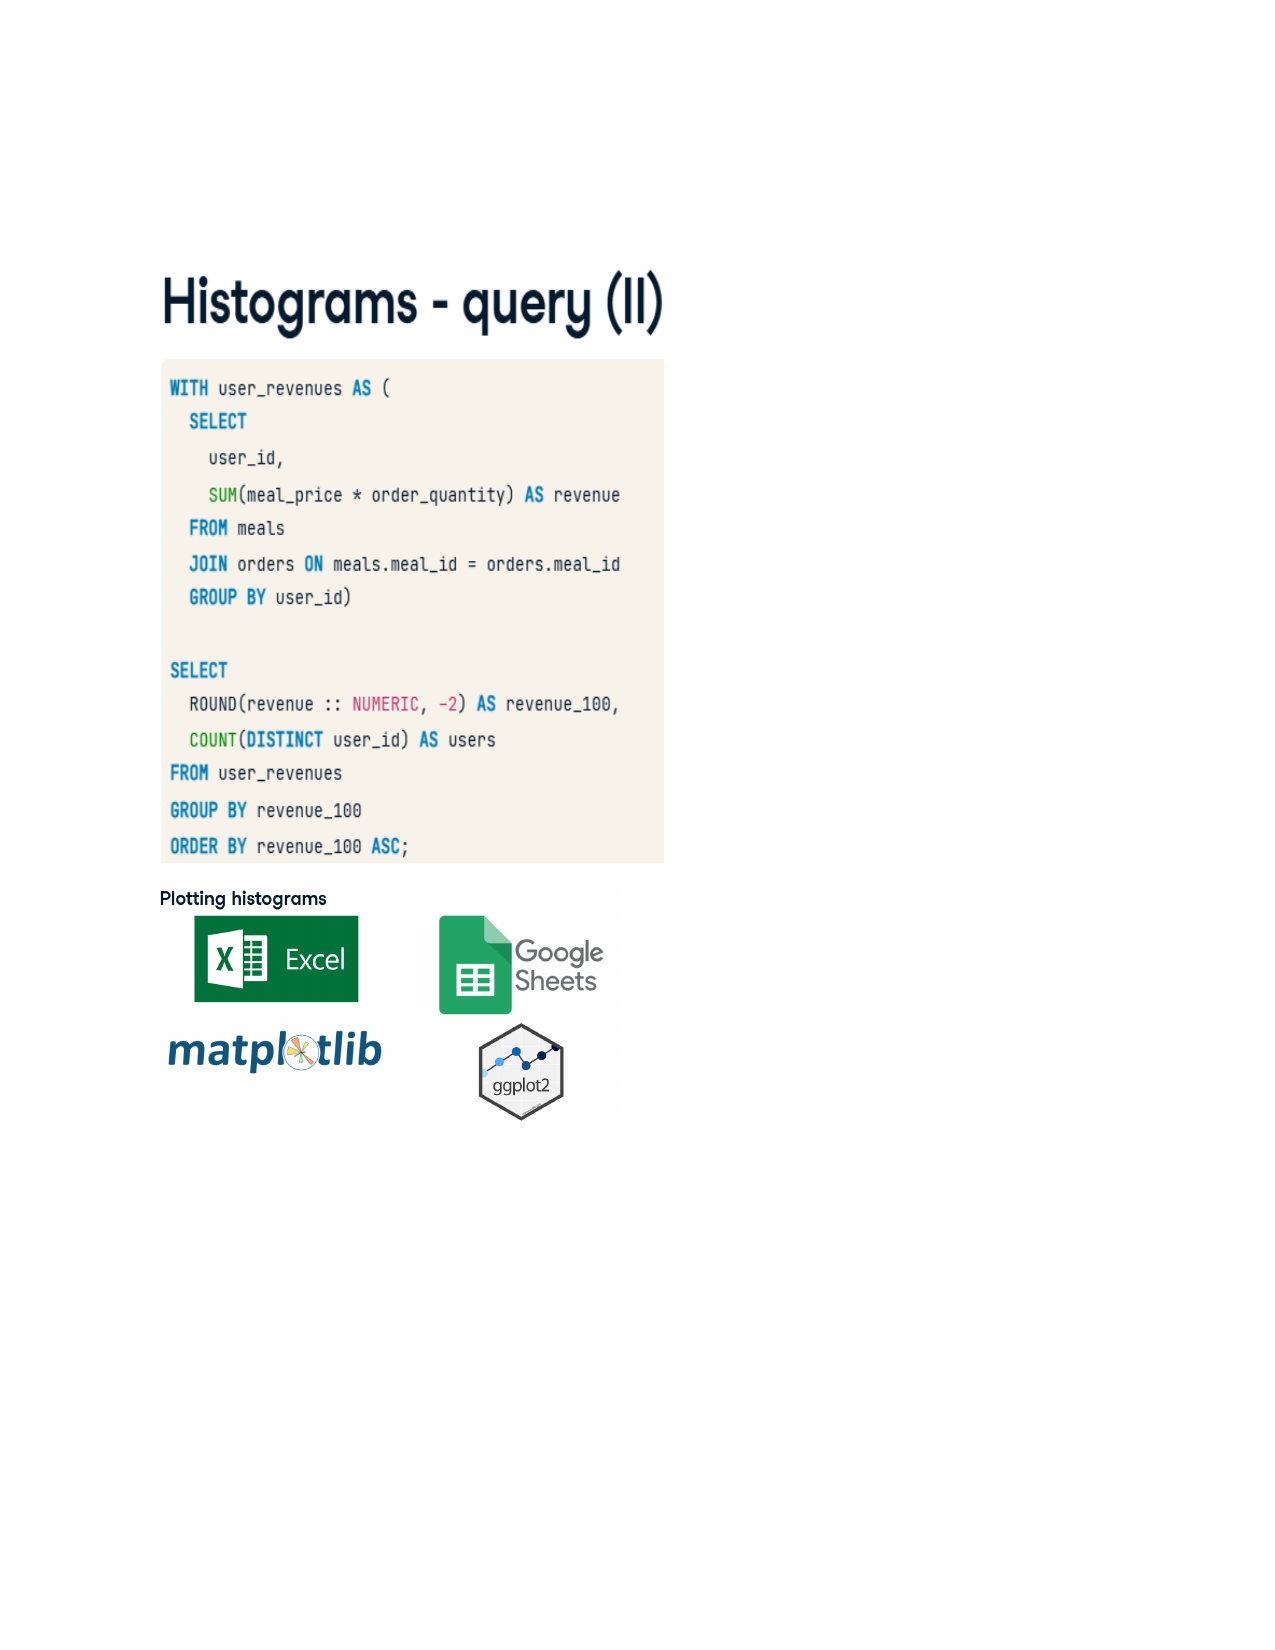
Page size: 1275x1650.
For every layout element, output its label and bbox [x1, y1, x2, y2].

picture [150, 250, 665, 863]
picture [150, 881, 622, 1124]
